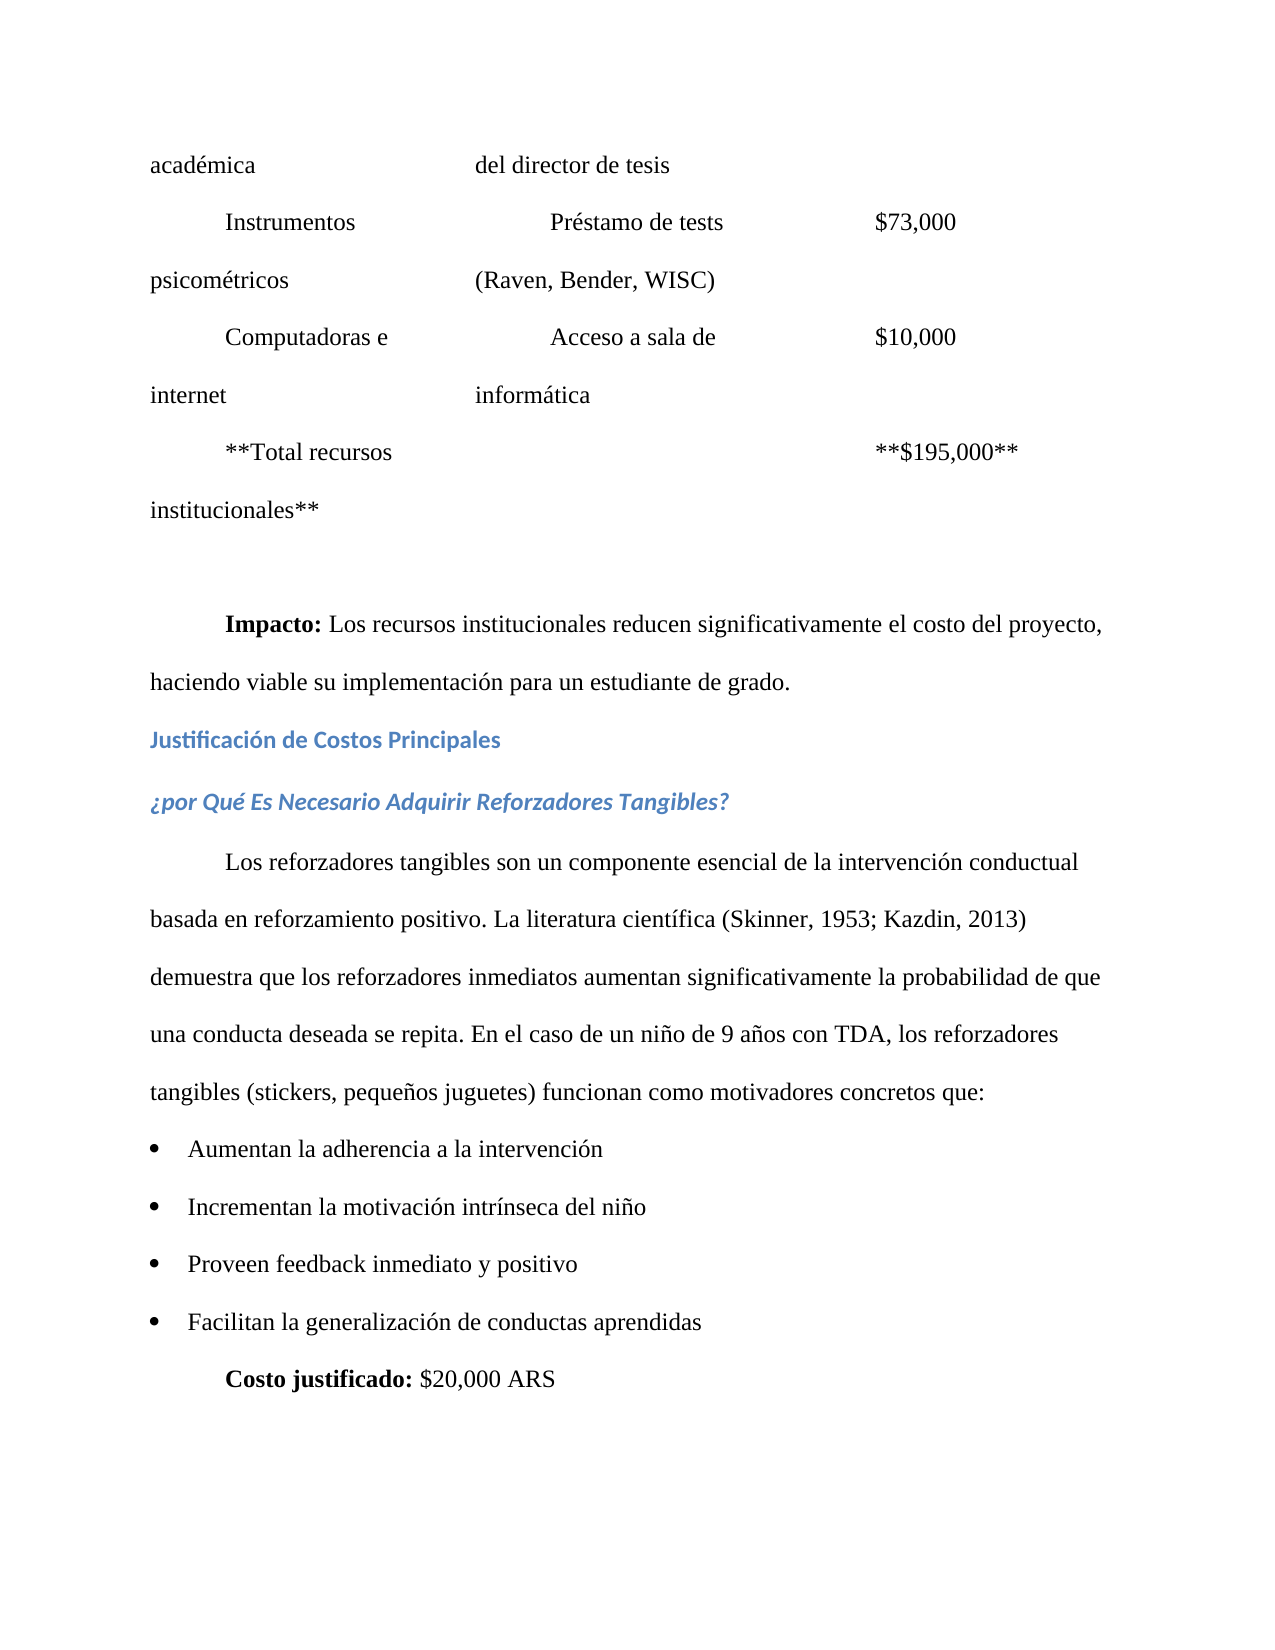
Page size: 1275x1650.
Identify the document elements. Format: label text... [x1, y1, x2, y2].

list Proveen feedback inmediato y positivo [150, 1249, 1125, 1278]
subtitle Justificación de Costos Principales [150, 724, 1125, 755]
text Los reforzadores tangibles son un componente esencial de la intervención conductual basada en reforzamiento positivo. La literatura científica (Skinner, 1953; Kazdin, 2013) demuestra que los reforzadores inmediatos aumentan significativamente la probabilidad de que una conducta deseada se repita. En el caso de un niño de 9 años con TDA, los reforzadores tangibles (stickers, pequeños juguetes) funcionan como motivadores concretos que: [150, 847, 1125, 1105]
subtitle ¿por Qué Es Necesario Adquirir Reforzadores Tangibles? [150, 786, 1125, 816]
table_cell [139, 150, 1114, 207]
text Costo justificado: $20,000 ARS [150, 1364, 1125, 1393]
list Facilitan la generalización de conductas aprendidas [150, 1307, 1125, 1335]
list Aumentan la adherencia a la intervención [150, 1134, 1125, 1163]
text Impacto: Los recursos institucionales reducen significativamente el costo del proyecto, haciendo viable su implementación para un estudiante de grado. [150, 609, 1125, 696]
list Incrementan la motivación intrínseca del niño [150, 1192, 1125, 1220]
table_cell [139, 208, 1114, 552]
